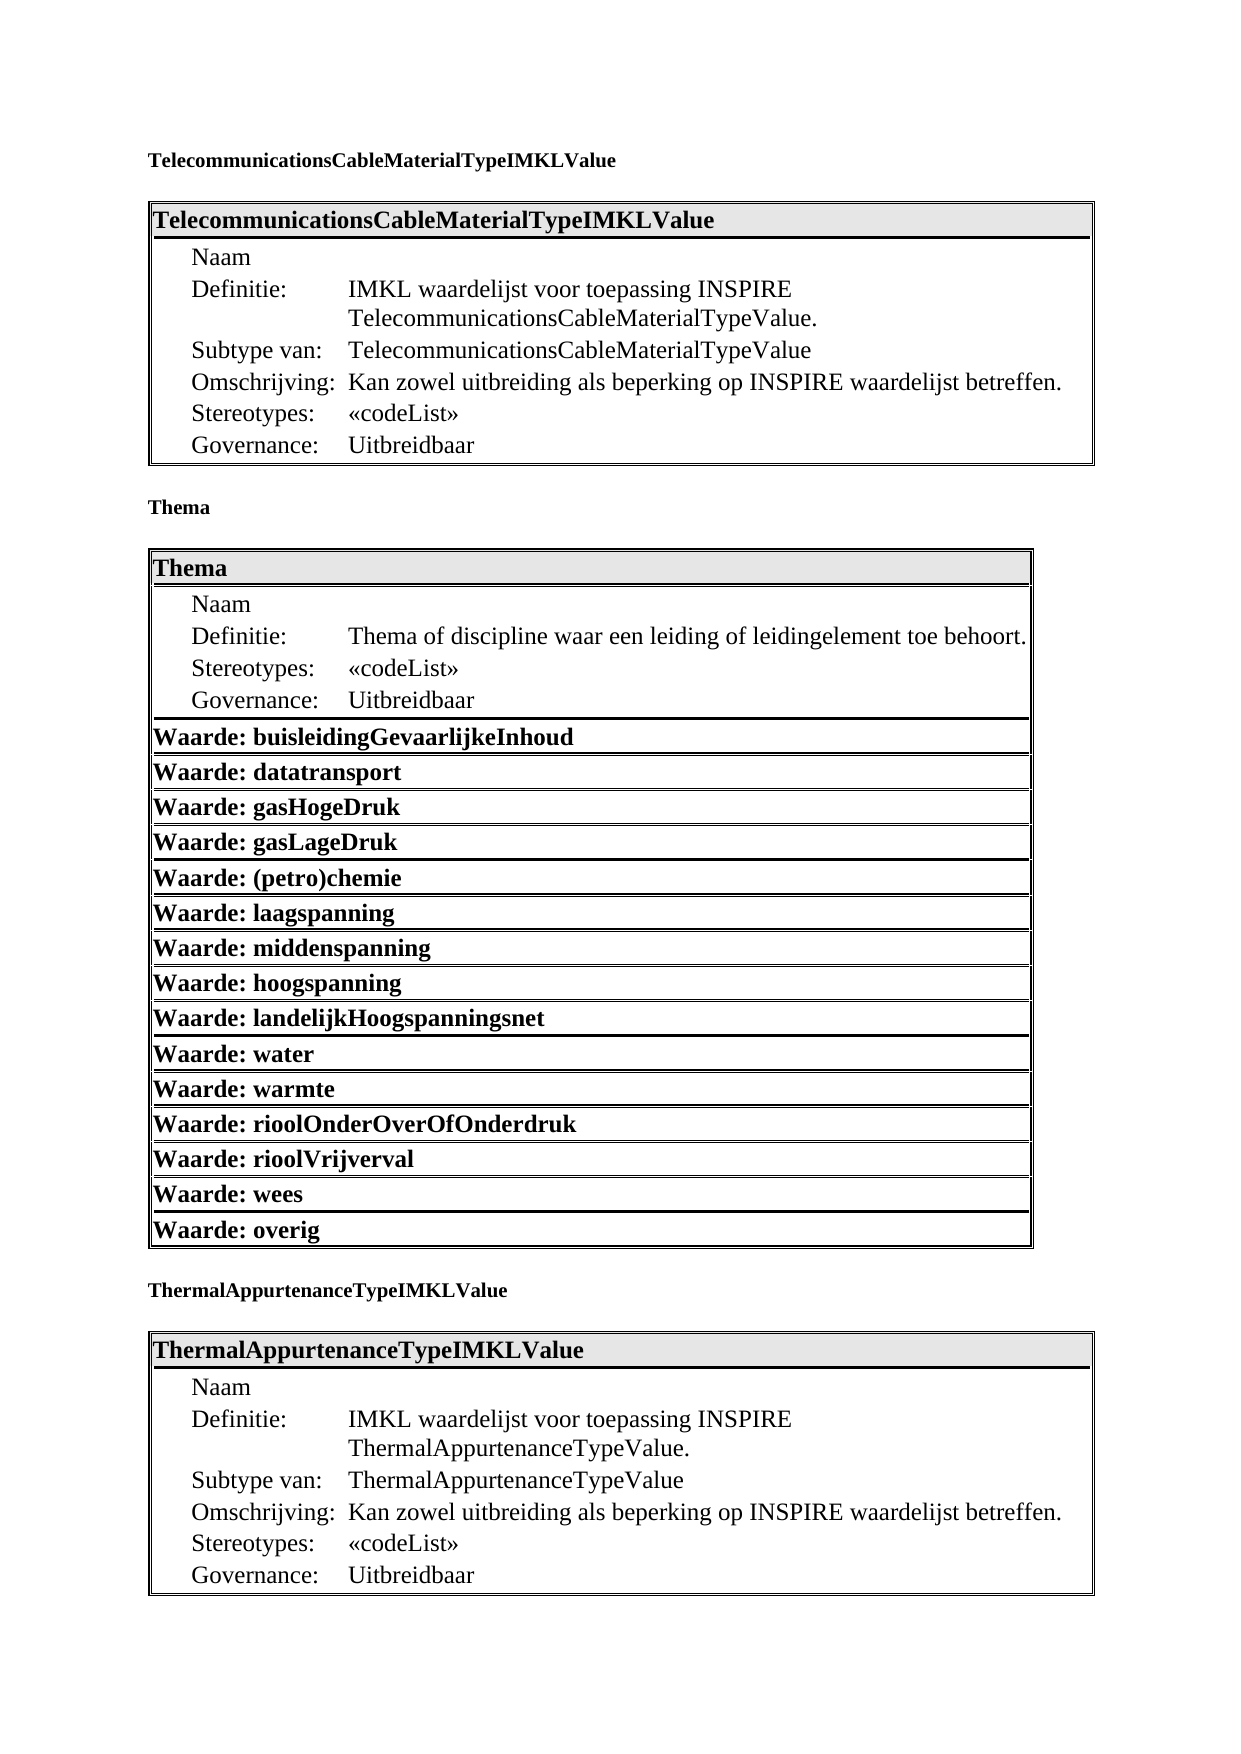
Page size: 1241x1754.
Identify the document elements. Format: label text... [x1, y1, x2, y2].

table_cell Waarde: gasHogeDruk [152, 788, 1031, 823]
table_cell Waarde: wees [150, 1175, 1032, 1210]
table_cell Waarde: overig [152, 1210, 1030, 1245]
table_cell Waarde: laagspanning [152, 893, 1031, 928]
table_header TelecommunicationsCableMaterialTypeIMKLValue [152, 204, 1092, 236]
table_cell Waarde: buisleidingGevaarlijkeInhoud [152, 717, 1030, 752]
table_cell Waarde: rioolOnderOverOfOnderdruk [152, 1104, 1031, 1139]
table_header ThermalAppurtenanceTypeIMKLValue [152, 1334, 1092, 1366]
table_cell Waarde: (petro)chemie [150, 858, 1032, 893]
table_cell Waarde: rioolVrijverval [152, 1140, 1031, 1175]
subtitle TelecommunicationsCableMaterialTypeIMKLValue [148, 148, 1093, 172]
table_cell Waarde: gasLageDruk [150, 823, 1032, 858]
table_header Thema [152, 552, 1030, 583]
subtitle ThermalAppurtenanceTypeIMKLValue [148, 1278, 1093, 1302]
table_cell [152, 1366, 1092, 1592]
table_cell Waarde: middenspanning [152, 928, 1031, 963]
subtitle Thema [148, 495, 1093, 519]
table_cell Waarde: landelijkHoogspanningsnet [150, 999, 1032, 1034]
table_cell [152, 583, 1031, 717]
table_cell Waarde: hoogspanning [152, 964, 1031, 999]
table_cell Waarde: warmte [152, 1069, 1031, 1104]
table_cell Waarde: water [152, 1034, 1030, 1069]
table_cell Waarde: datatransport [152, 752, 1031, 787]
table_cell [152, 236, 1092, 462]
